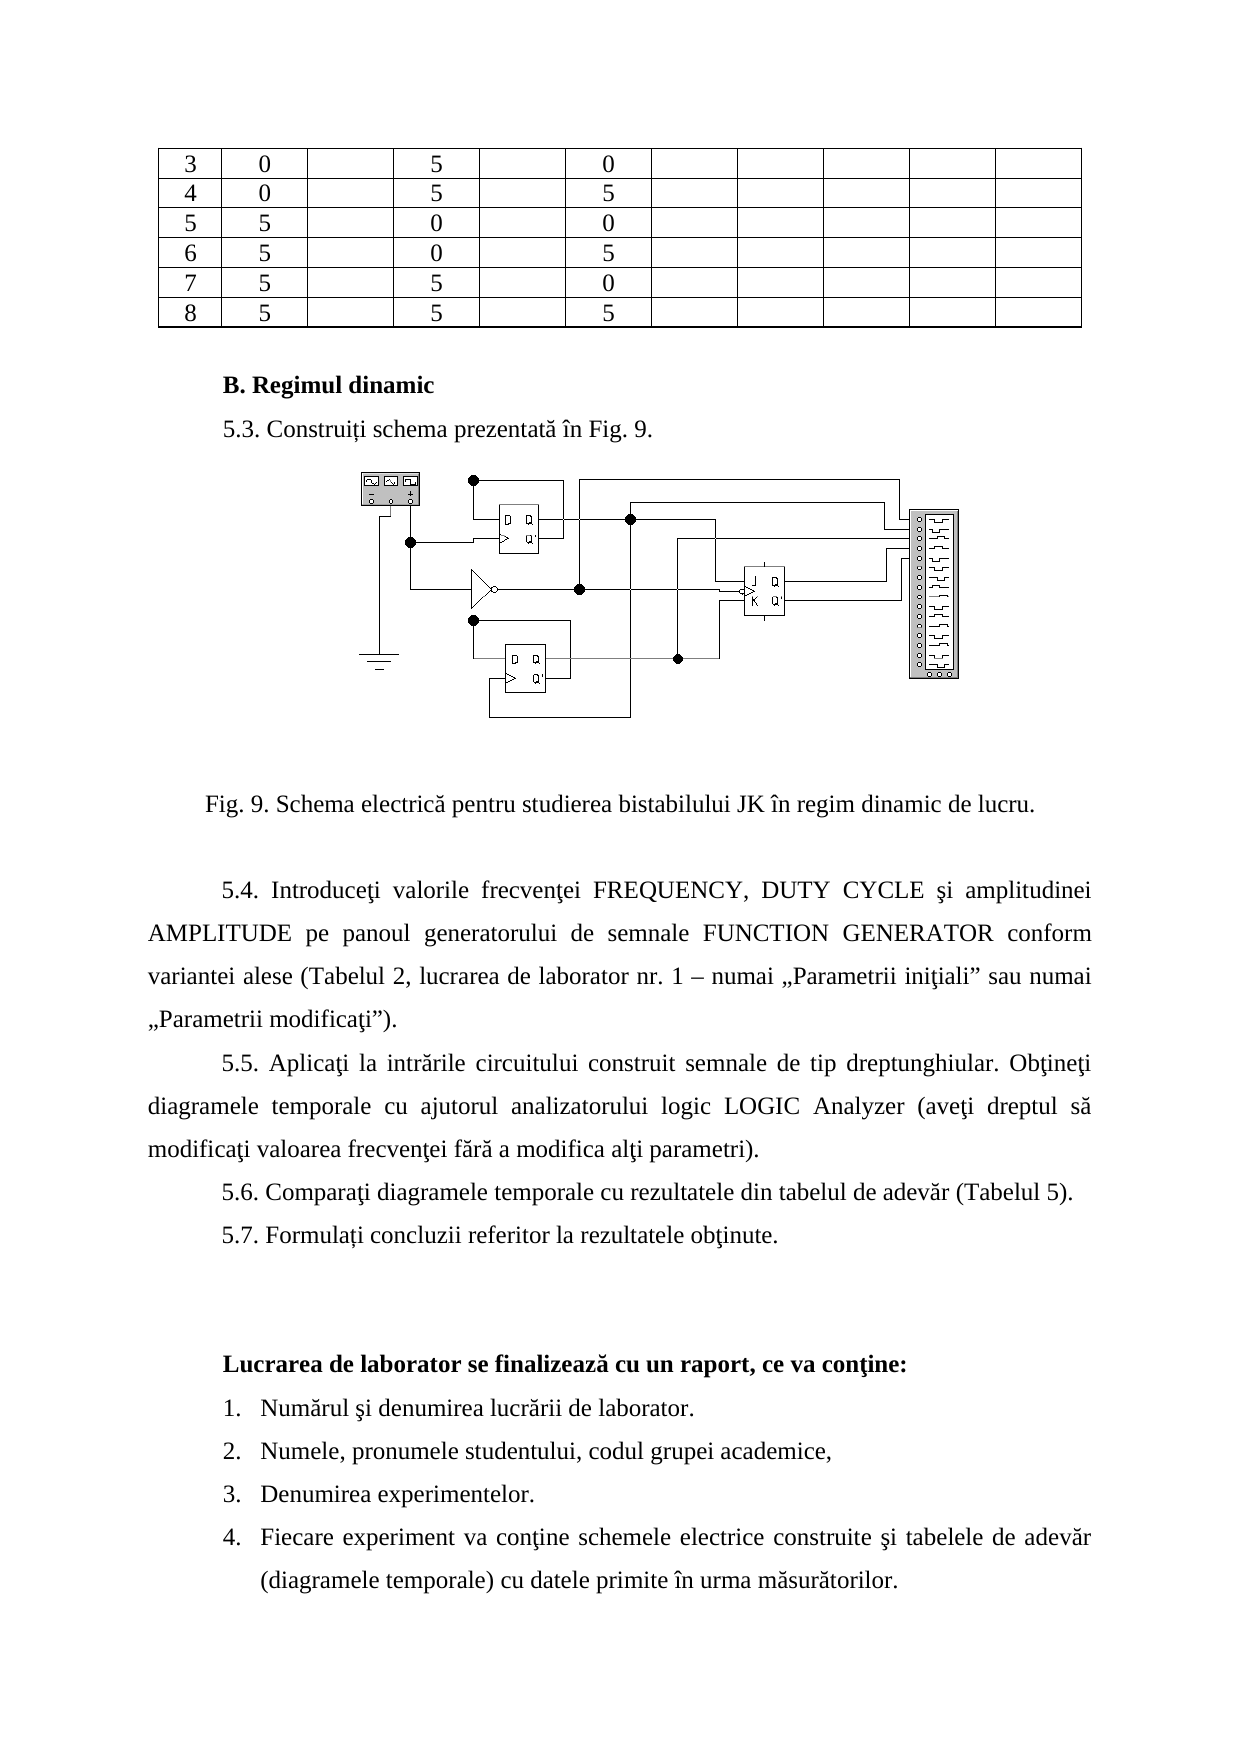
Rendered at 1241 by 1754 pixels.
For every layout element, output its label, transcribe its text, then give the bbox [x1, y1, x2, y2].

list Numărul ş denumrea lucrăr de laborator. [223, 1393, 1092, 1421]
table_cell 5 [394, 298, 479, 326]
table_cell [308, 208, 393, 237]
table_cell [652, 149, 737, 177]
table_cell [738, 298, 823, 326]
table_cell [910, 268, 995, 297]
text 5.3. Construiți schema prezentată în Fig. 9. [148, 414, 1093, 442]
table_cell [996, 298, 1081, 326]
table_cell 5 [394, 149, 479, 177]
table_cell [480, 208, 565, 237]
table_cell [824, 298, 909, 326]
table_cell [480, 298, 565, 326]
table_cell 8 [159, 298, 221, 326]
table_cell [738, 238, 823, 267]
table_cell 4 [159, 179, 221, 207]
table_cell 6 [159, 238, 221, 267]
table_cell [480, 268, 565, 297]
list Denumrea expermentelor. [223, 1479, 1092, 1508]
table_cell 5 [222, 268, 307, 297]
table_cell 0 [222, 179, 307, 207]
table_cell [652, 179, 737, 207]
table_cell [996, 149, 1081, 177]
table_cell 5 [566, 238, 651, 267]
table_cell 0 [222, 149, 307, 177]
table_cell 5 [222, 208, 307, 237]
text 5.5. Aplcaţ la ntrările crcutulu construt semnale de tp dreptunghular. Obţineţi diagramele temporale cu ajutorul analizatorului logic LOGIC Analyzer (aveţi dreptul să modificaţi valoarea frecvenţei fără a modifica alţi parametri). [148, 1048, 1093, 1163]
table_cell [996, 179, 1081, 207]
table_cell [738, 179, 823, 207]
list Fecare experment va conţne schemele electrce construte ş tabelele de adevăr (dagramele temporale) cu datele prmte în urma măsurătorlor. [223, 1522, 1092, 1594]
table_cell [308, 238, 393, 267]
table_cell [824, 149, 909, 177]
table_cell [996, 208, 1081, 237]
table_cell [308, 268, 393, 297]
table_cell 5 [159, 208, 221, 237]
text B. Regmul dnamc [148, 371, 1093, 399]
table_cell [824, 179, 909, 207]
table_cell 5 [394, 268, 479, 297]
table_cell 0 [566, 208, 651, 237]
table_cell 0 [394, 238, 479, 267]
table_cell [910, 179, 995, 207]
table_cell [308, 179, 393, 207]
table_cell 7 [159, 268, 221, 297]
table_cell [308, 298, 393, 326]
text 5.6. Comparaţi diagramele temporale cu rezultatele din tabelul de adevăr (Tabelul 5). [148, 1177, 1093, 1206]
text 5.7. Formulați concluz refertor la rezultatele obţinute. [148, 1220, 1093, 1249]
text Lucrarea de laborator se fnalzează cu un raport, ce va conţne: [148, 1349, 1092, 1378]
list Numele, pronumele studentulu, codul grupe academce, [223, 1436, 1092, 1464]
table_cell 0 [566, 268, 651, 297]
table_cell 0 [394, 208, 479, 237]
table_cell [824, 208, 909, 237]
table_cell [738, 208, 823, 237]
table_cell [652, 208, 737, 237]
table_cell [480, 149, 565, 177]
table_cell [738, 149, 823, 177]
table_cell [652, 238, 737, 267]
table_cell [308, 149, 393, 177]
table_cell [480, 179, 565, 207]
table_cell [910, 238, 995, 267]
table_cell [996, 268, 1081, 297]
table_cell 5 [566, 298, 651, 326]
table_cell 5 [222, 298, 307, 326]
table_cell [824, 238, 909, 267]
table_cell [480, 238, 565, 267]
table_cell [910, 149, 995, 177]
table_cell [652, 268, 737, 297]
table_cell 3 [159, 149, 221, 177]
table_cell [910, 298, 995, 326]
text 5.4. Introduceţi valorile frecvenţei FREQUENCY, DUTY CYCLE şi amplitudinei AMPLITUDE pe panoul generatorului de semnale FUNCTION GENERATOR conform varante alese (Tabelul 2, lucrarea de laborator nr. 1 – numai „Parametrii iniţiali” sau numai „Parametrii modificaţi”). [148, 875, 1093, 1033]
table_cell [824, 268, 909, 297]
table_cell 5 [222, 238, 307, 267]
table_cell [652, 298, 737, 326]
table_cell [910, 208, 995, 237]
table_cell [738, 268, 823, 297]
table_cell 5 [394, 179, 479, 207]
text Fg. 9. Schema electrcă pentru studierea bstablulu JK în regim dinamic de lucru. [148, 789, 1093, 818]
picture [343, 456, 971, 732]
table_cell [996, 238, 1081, 267]
table_cell 5 [566, 179, 651, 207]
table_cell 0 [566, 149, 651, 177]
